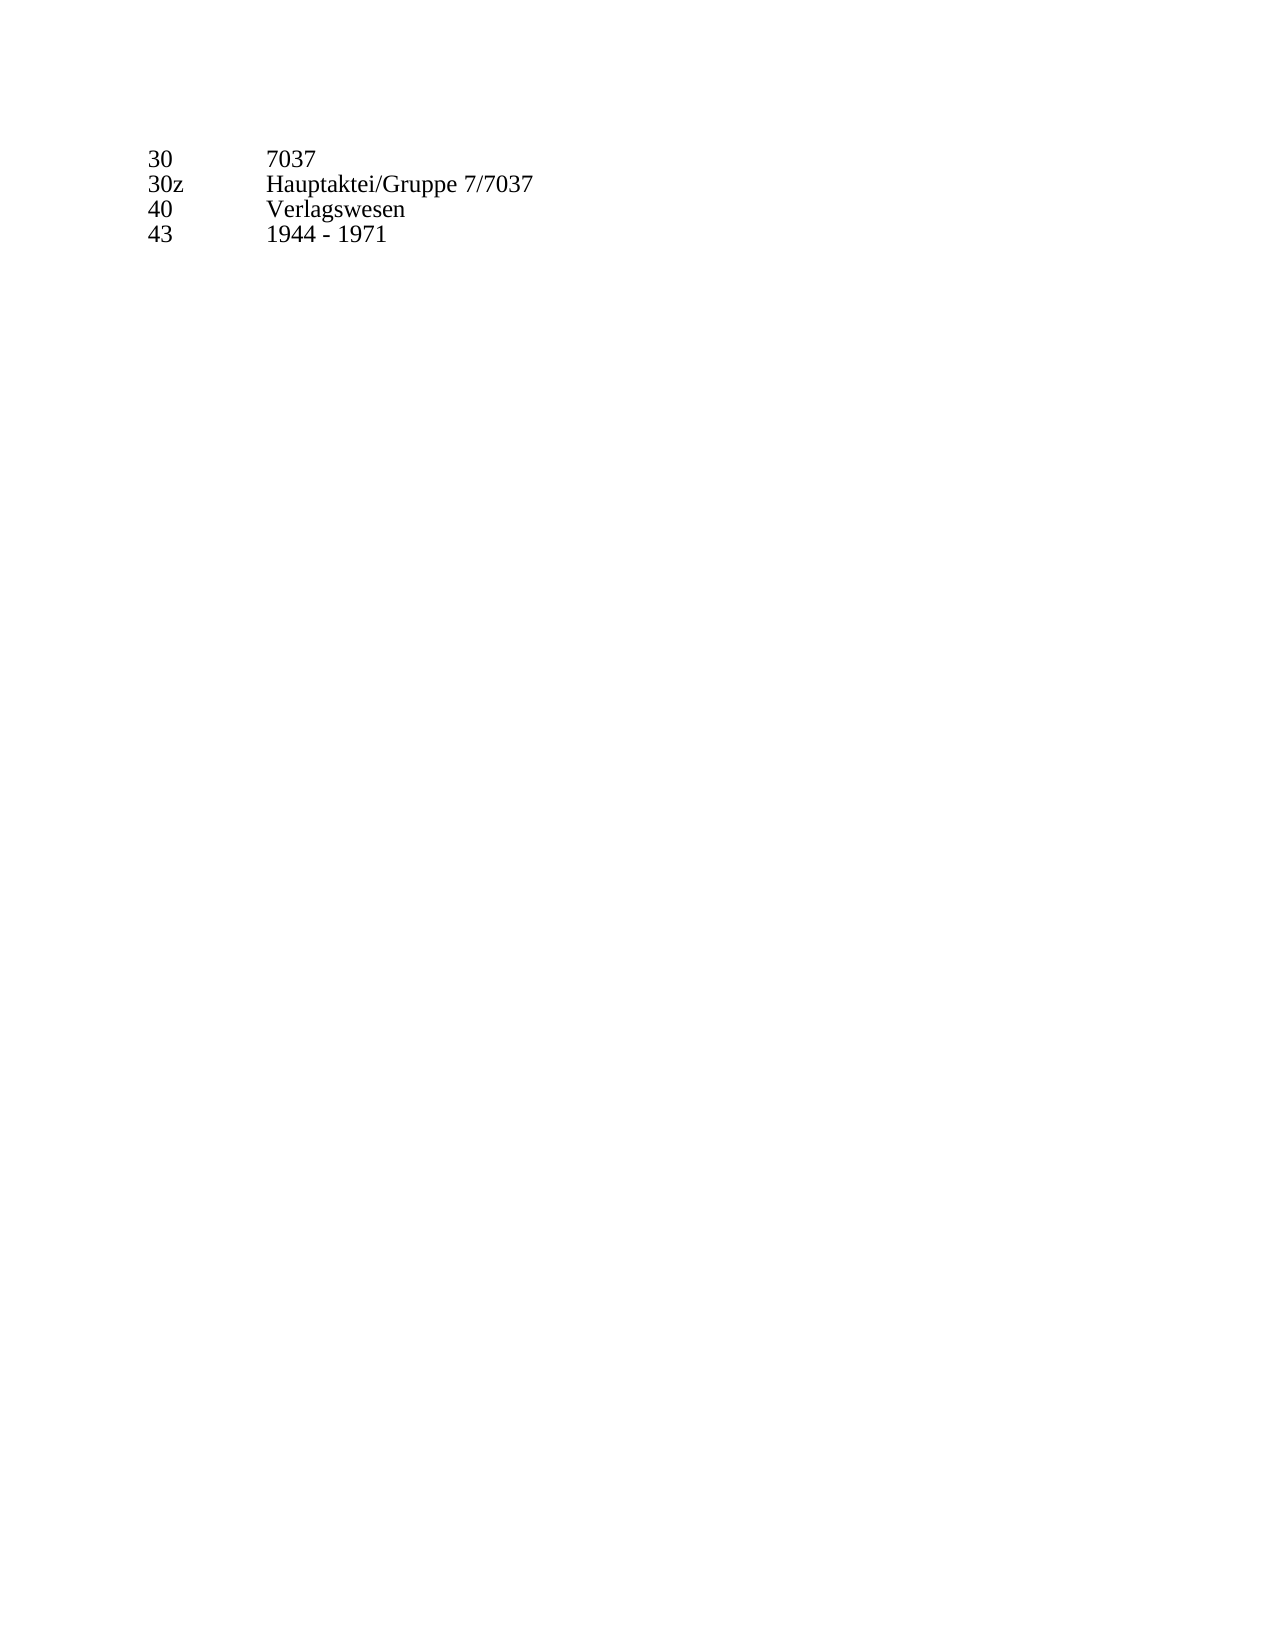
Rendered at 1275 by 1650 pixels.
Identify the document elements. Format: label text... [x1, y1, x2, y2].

text 40 s[Verlagswesen]s [148, 198, 1127, 223]
text 30 7037 [148, 148, 1127, 173]
text 30z Hauptaktei/Gruppe 7/7037 [148, 173, 1127, 198]
text 43 1944 - 1971 [148, 223, 1127, 248]
